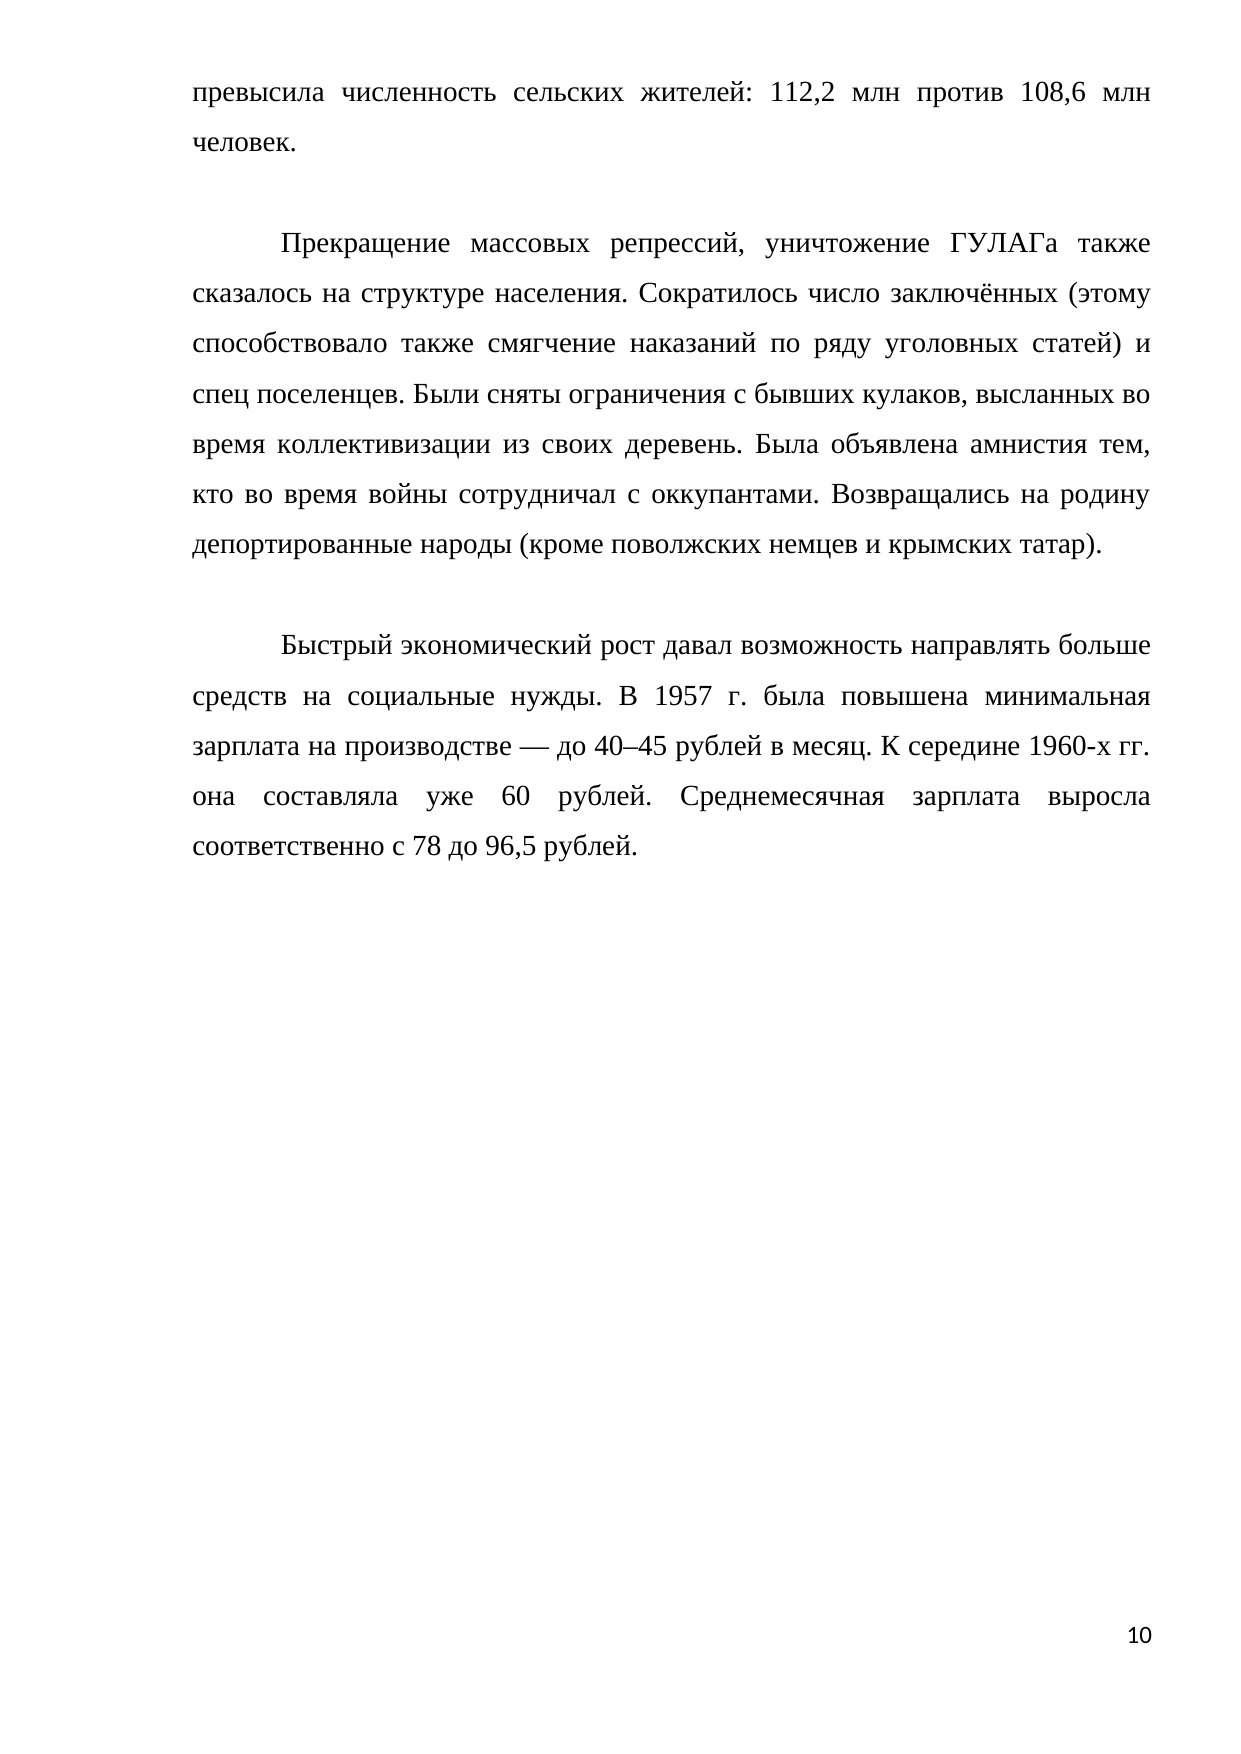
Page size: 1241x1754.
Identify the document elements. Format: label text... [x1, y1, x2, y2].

list Быстрый экономический рост давал возможность направлять больше средств на социальные нужды. В 1957 г. была повышена минимальная зарплата на производстве — до 40–45 рублей в месяц. К середине 1960-х гг. она составляла уже 60 рублей. Среднемесячная зарплата выросла соответственно с 78 до 96,5 рублей. [192, 627, 1152, 862]
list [192, 74, 1152, 158]
list Прекращение массовых репрессий, уничтожение ГУЛАГа также сказалось на структуре населения. Сократилось число заключённых (этому способствовало также смягчение наказаний по ряду уголовных статей) и спец поселенцев. Были сняты ограничения с бывших кулаков, высланных во время коллективизации из своих деревень. Была объявлена амнистия тем, кто во время войны сотрудничал с оккупантами. Возвращались на родину депортированные народы (кроме поволжских немцев и крымских татар). [192, 225, 1152, 560]
